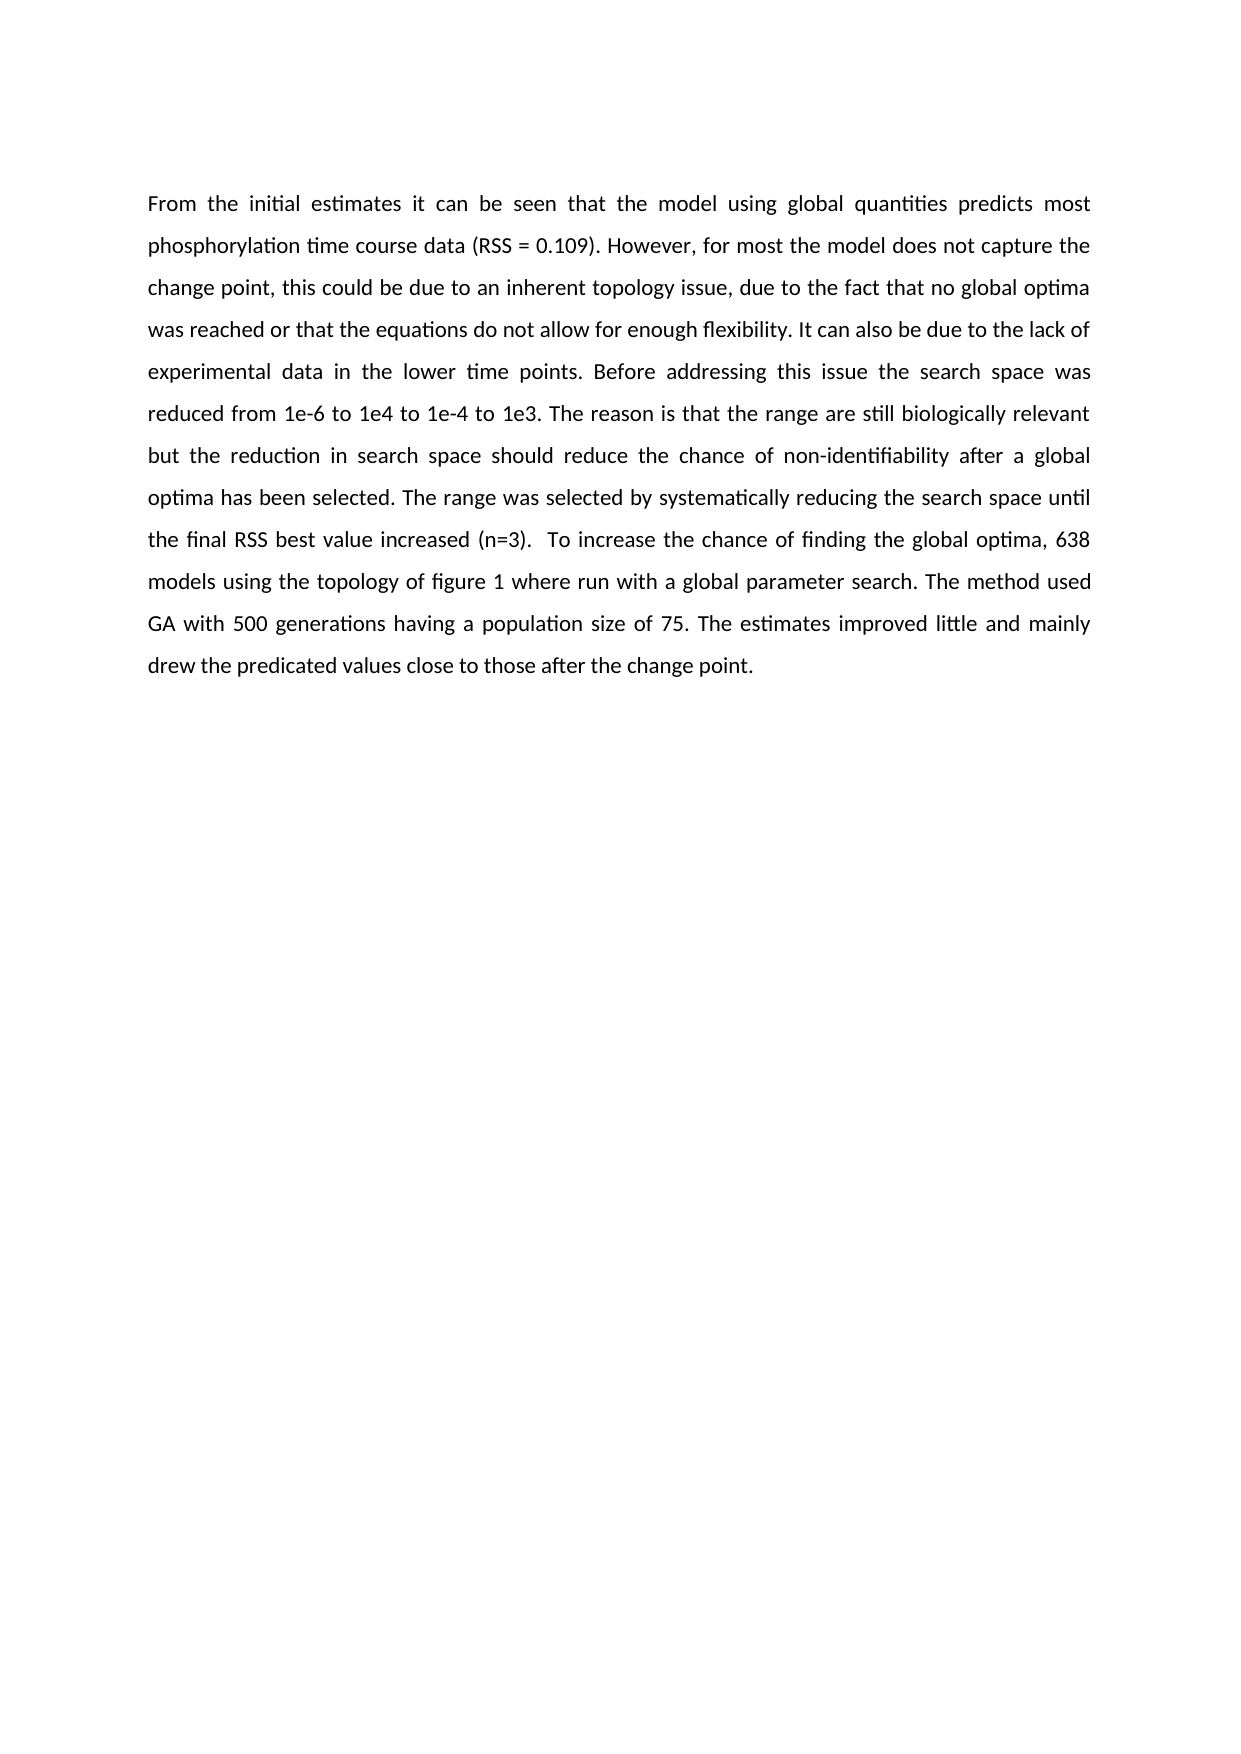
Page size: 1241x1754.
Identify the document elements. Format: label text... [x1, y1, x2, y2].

text From the initial estimates it can be seen that the model using global quantities predicts most phosphorylation time course data (RSS = 0.109). However, for most the model does not capture the change point, this could be due to an inherent topology issue, due to the fact that no global optima was reached or that the equations do not allow for enough flexibility. It can also be due to the lack of experimental data in the lower time points. Before addressing this issue the search space was reduced from 1e-6 to 1e4 to 1e-4 to 1e3. The reason is that the range are still biologically relevant but the reduction in search space should reduce the chance of non-identifiability after a global optima has been selected. The range was selected by systematically reducing the search space until the final RSS best value increased (n=3). To increase the chance of finding the global optima, 638 models using the topology of figure 1 where run with a global parameter search. The method used GA with 500 generations having a population size of 75. The estimates improved little and mainly drew the predicated values close to those after the change point. [148, 189, 1093, 679]
